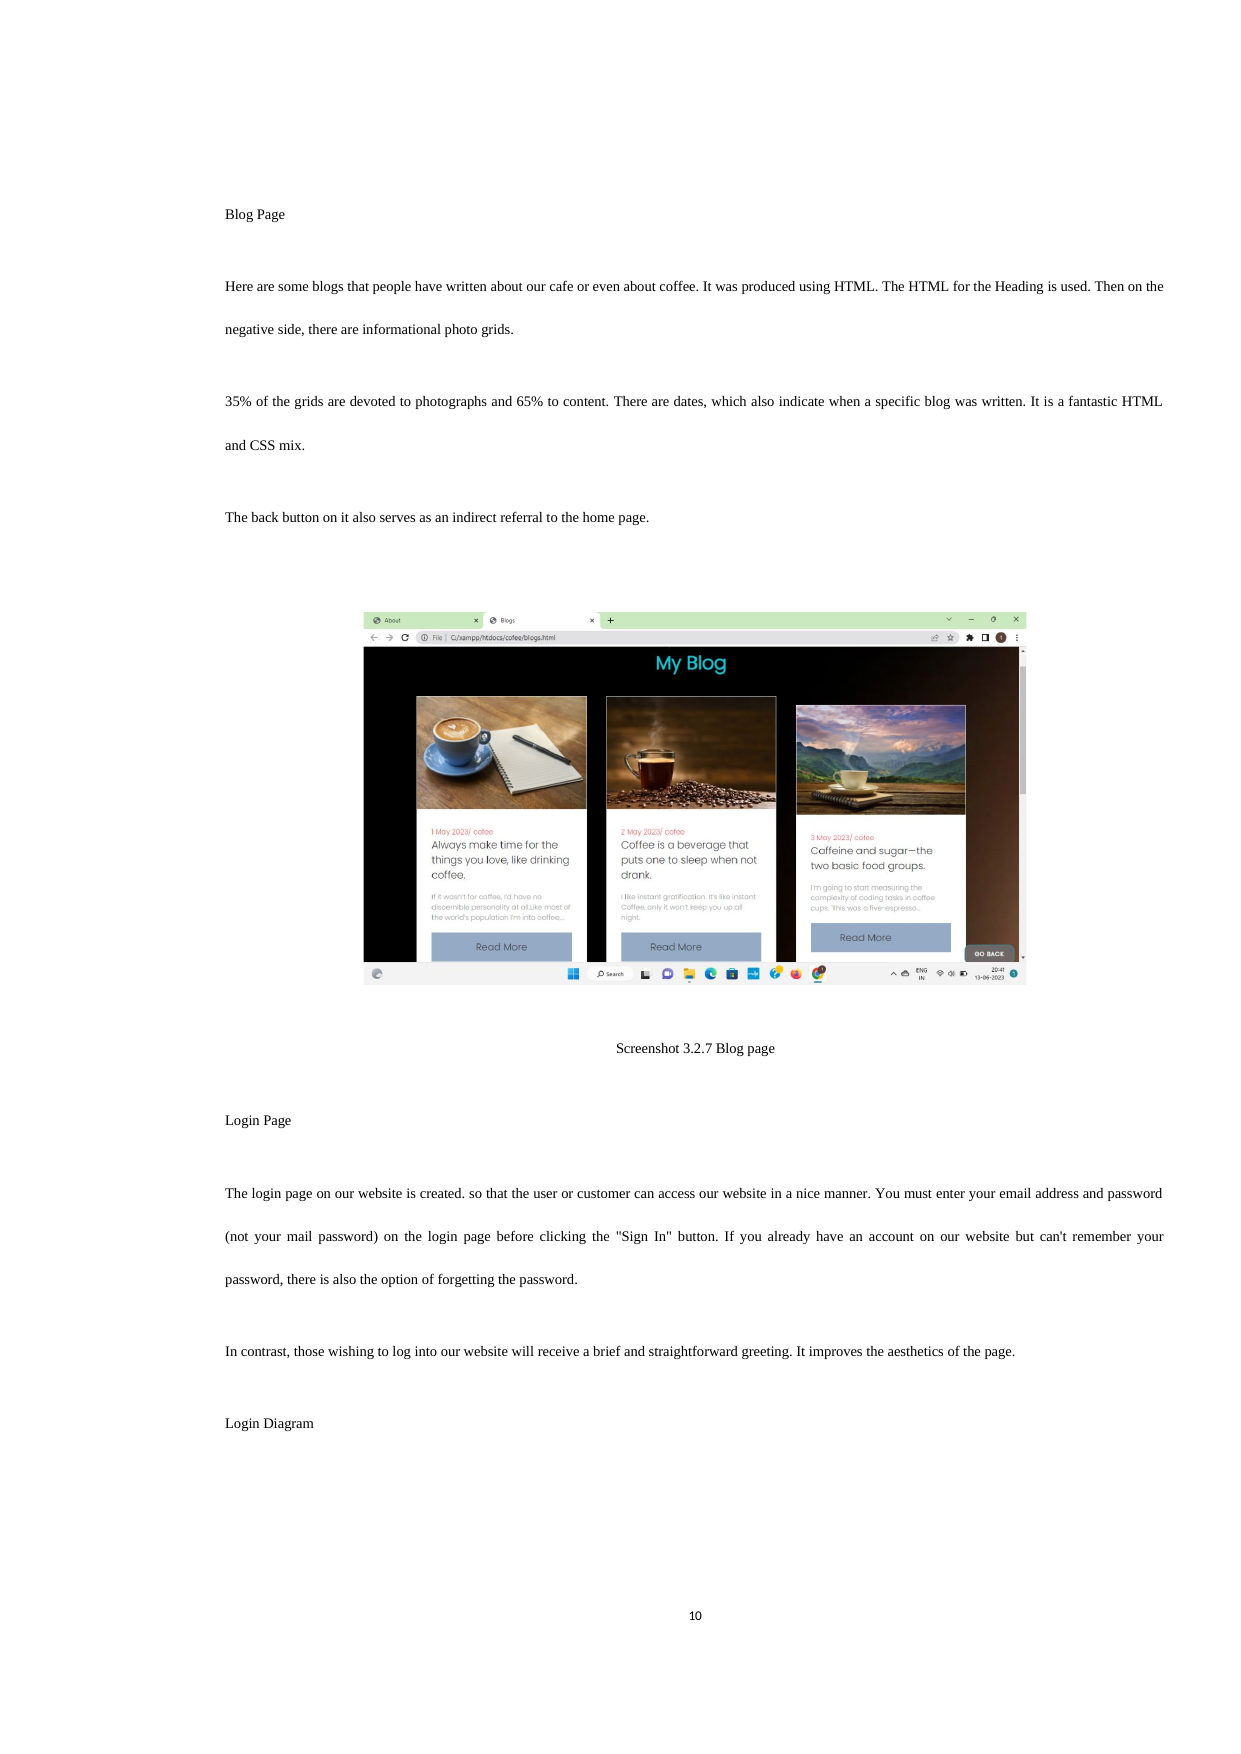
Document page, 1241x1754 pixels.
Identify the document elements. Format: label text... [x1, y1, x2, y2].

text Here are some blogs that people have written about our cafe or even about coffee. It was produced using HTML. The HTML for the Heading is used. Then on the negative side, there are informational photo grids. [225, 266, 1165, 338]
text Screenshot 3.2.7 Blog page [225, 1028, 1165, 1057]
text The back button on it also serves as an indirect referral to the home page. [225, 497, 1165, 525]
text Login Diagram [225, 1403, 1165, 1432]
text Login Page [225, 1100, 1165, 1129]
text The login page on our website is created. so that the user or customer can access our website in a nice manner. You must enter your email address and password (not your mail password) on the login page before clicking the "Sign In" button. If you already have an account on our website but can't remember your password, there is also the option of forgetting the password. [225, 1172, 1165, 1287]
text Blog Page [225, 193, 1165, 222]
text 35% of the grids are devoted to photographs and 65% to content. There are dates, which also indicate when a specific blog was written. It is a fantastic HTML and CSS mix. [225, 381, 1165, 453]
picture [363, 612, 1027, 985]
text In contrast, those wishing to log into our website will receive a brief and straightforward greeting. It improves the aesthetics of the page. [225, 1331, 1165, 1360]
